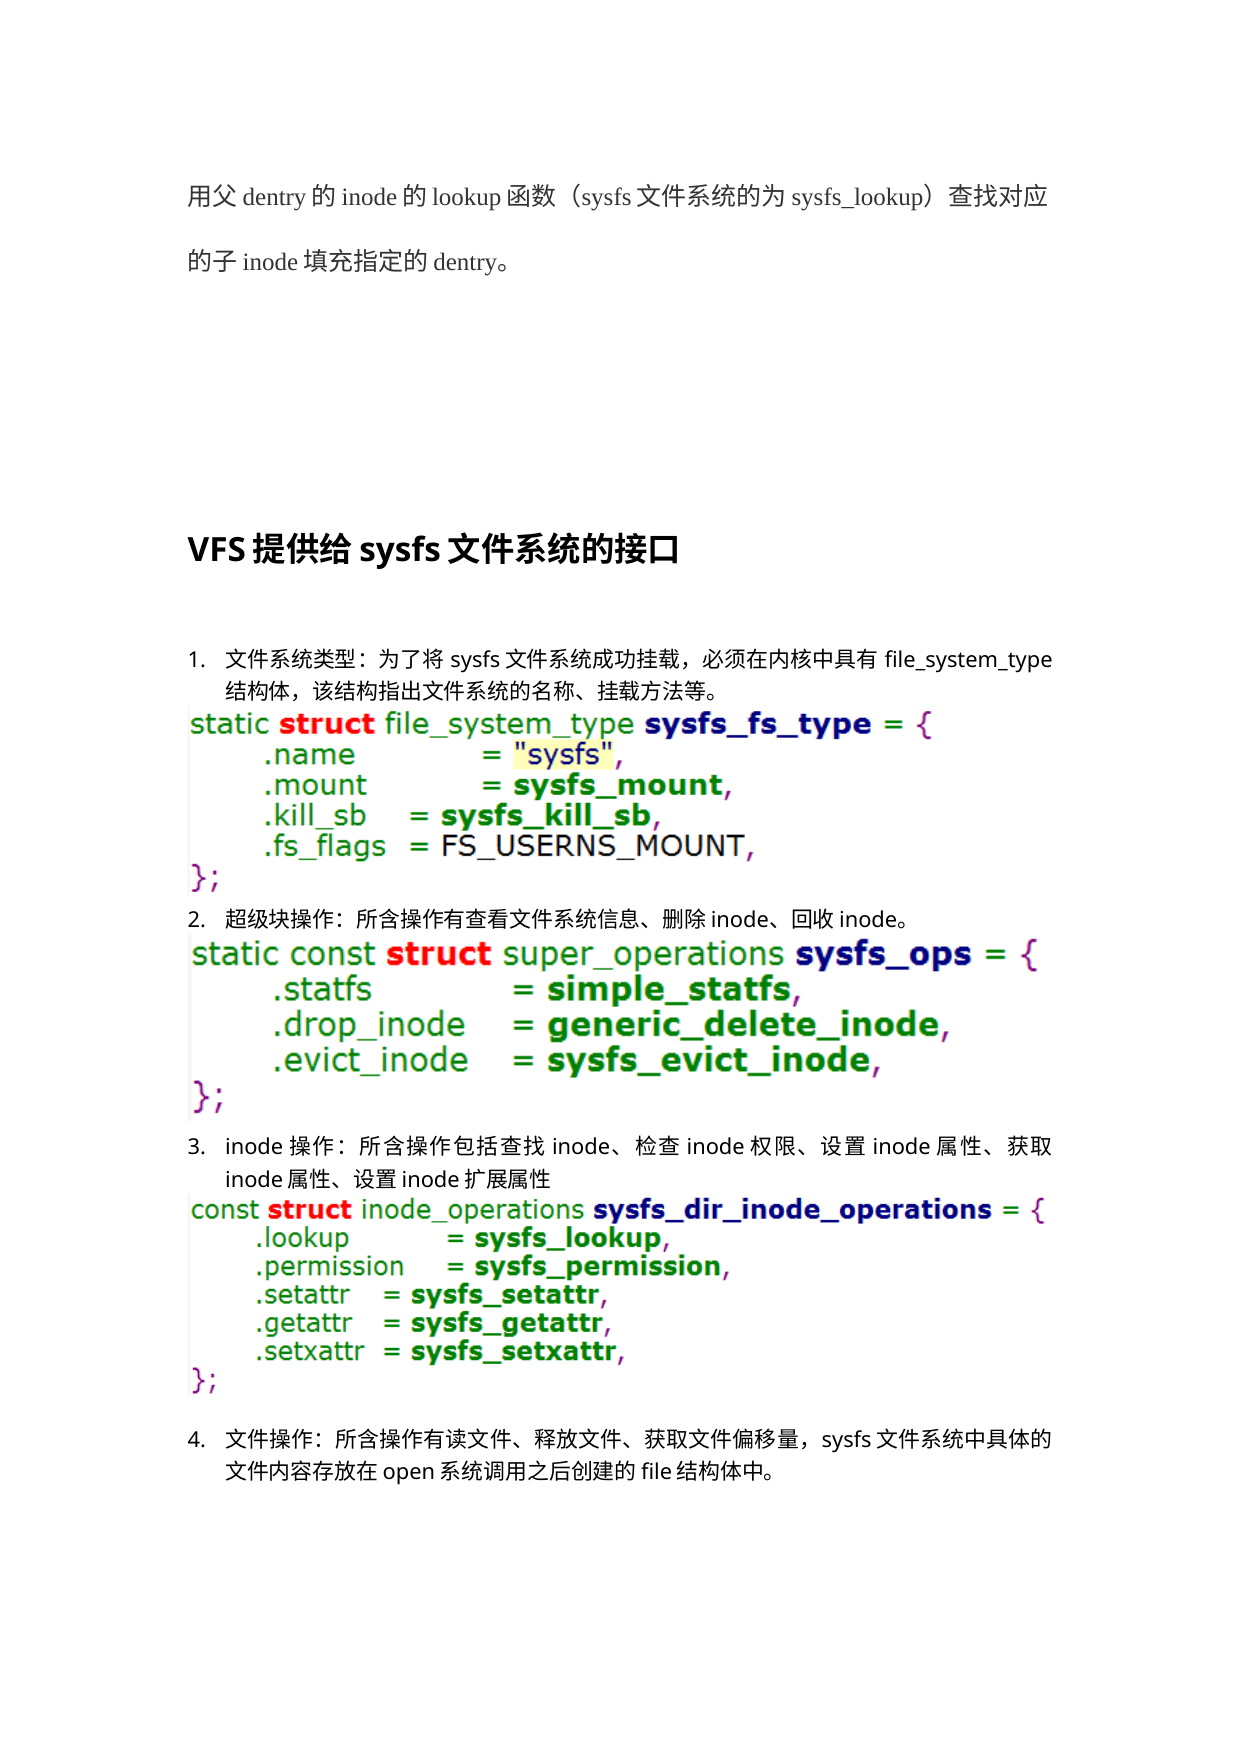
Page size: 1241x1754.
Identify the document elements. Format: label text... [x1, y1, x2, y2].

subtitle VFS提供给sysfs文件系统的接口 [187, 514, 1053, 579]
picture [187, 1193, 1053, 1396]
list 超级块操作：所含操作有查看文件系统信息、删除inode、回收inode。 [187, 901, 1053, 933]
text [187, 162, 1053, 292]
list 文件操作：所含操作有读文件、释放文件、获取文件偏移量，sysfs文件系统中具体的文件内容存放在open系统调用之后创建的file结构体中。 [187, 1421, 1053, 1486]
picture [187, 933, 1053, 1121]
list inode操作：所含操作包括查找inode、检查inode权限、设置inode属性、获取inode属性、设置inode扩展属性 [187, 1129, 1053, 1193]
picture [187, 706, 957, 896]
list 文件系统类型：为了将sysfs文件系统成功挂载，必须在内核中具有file_system_type结构体，该结构指出文件系统的名称、挂载方法等。 [187, 641, 1053, 706]
